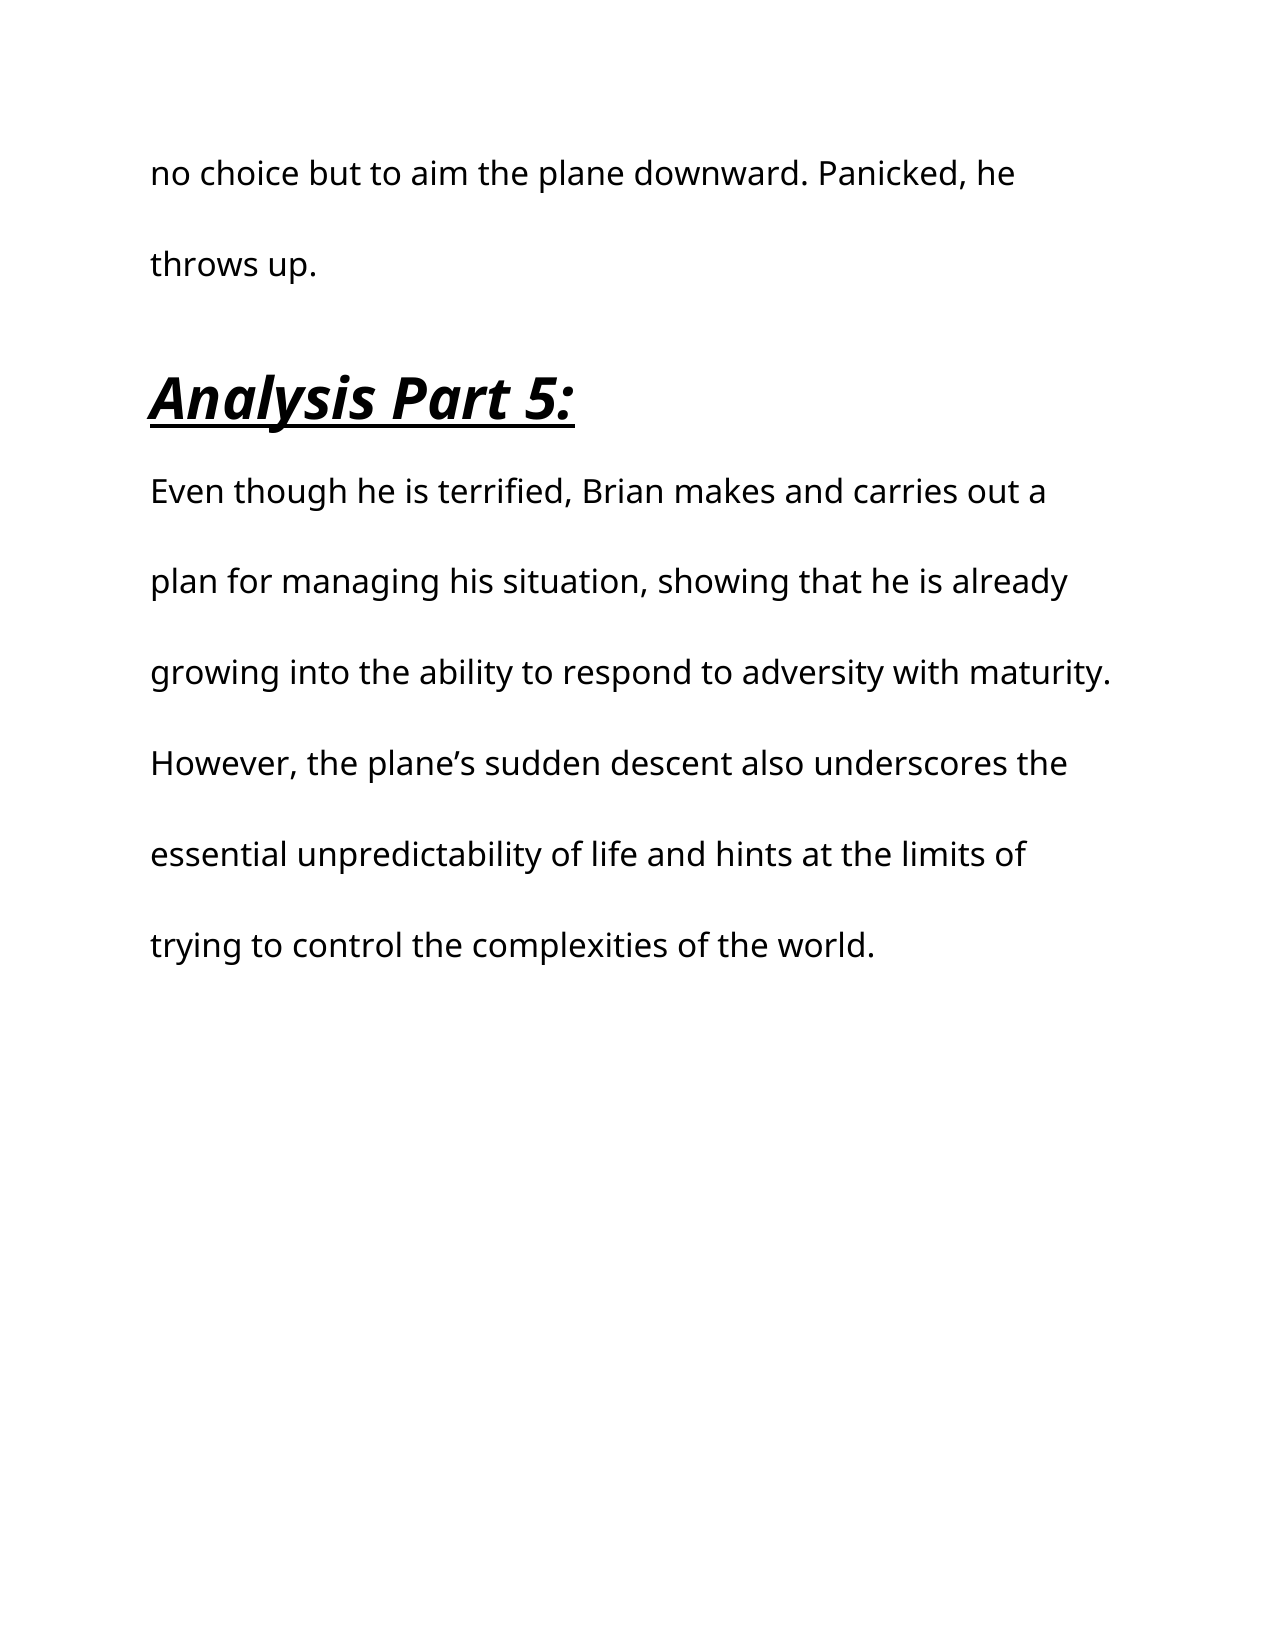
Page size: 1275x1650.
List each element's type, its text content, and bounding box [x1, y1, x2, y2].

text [150, 150, 1125, 286]
text Even though he is terrified, Brian makes and carries out a plan for managing his situation, showing that he is already growing into the ability to respond to adversity with maturity. However, the plane’s sudden descent also underscores the essential unpredictability of life and hints at the limits of trying to control the complexities of the world. [150, 467, 1125, 967]
text Analysis Part 5: [150, 357, 1125, 436]
